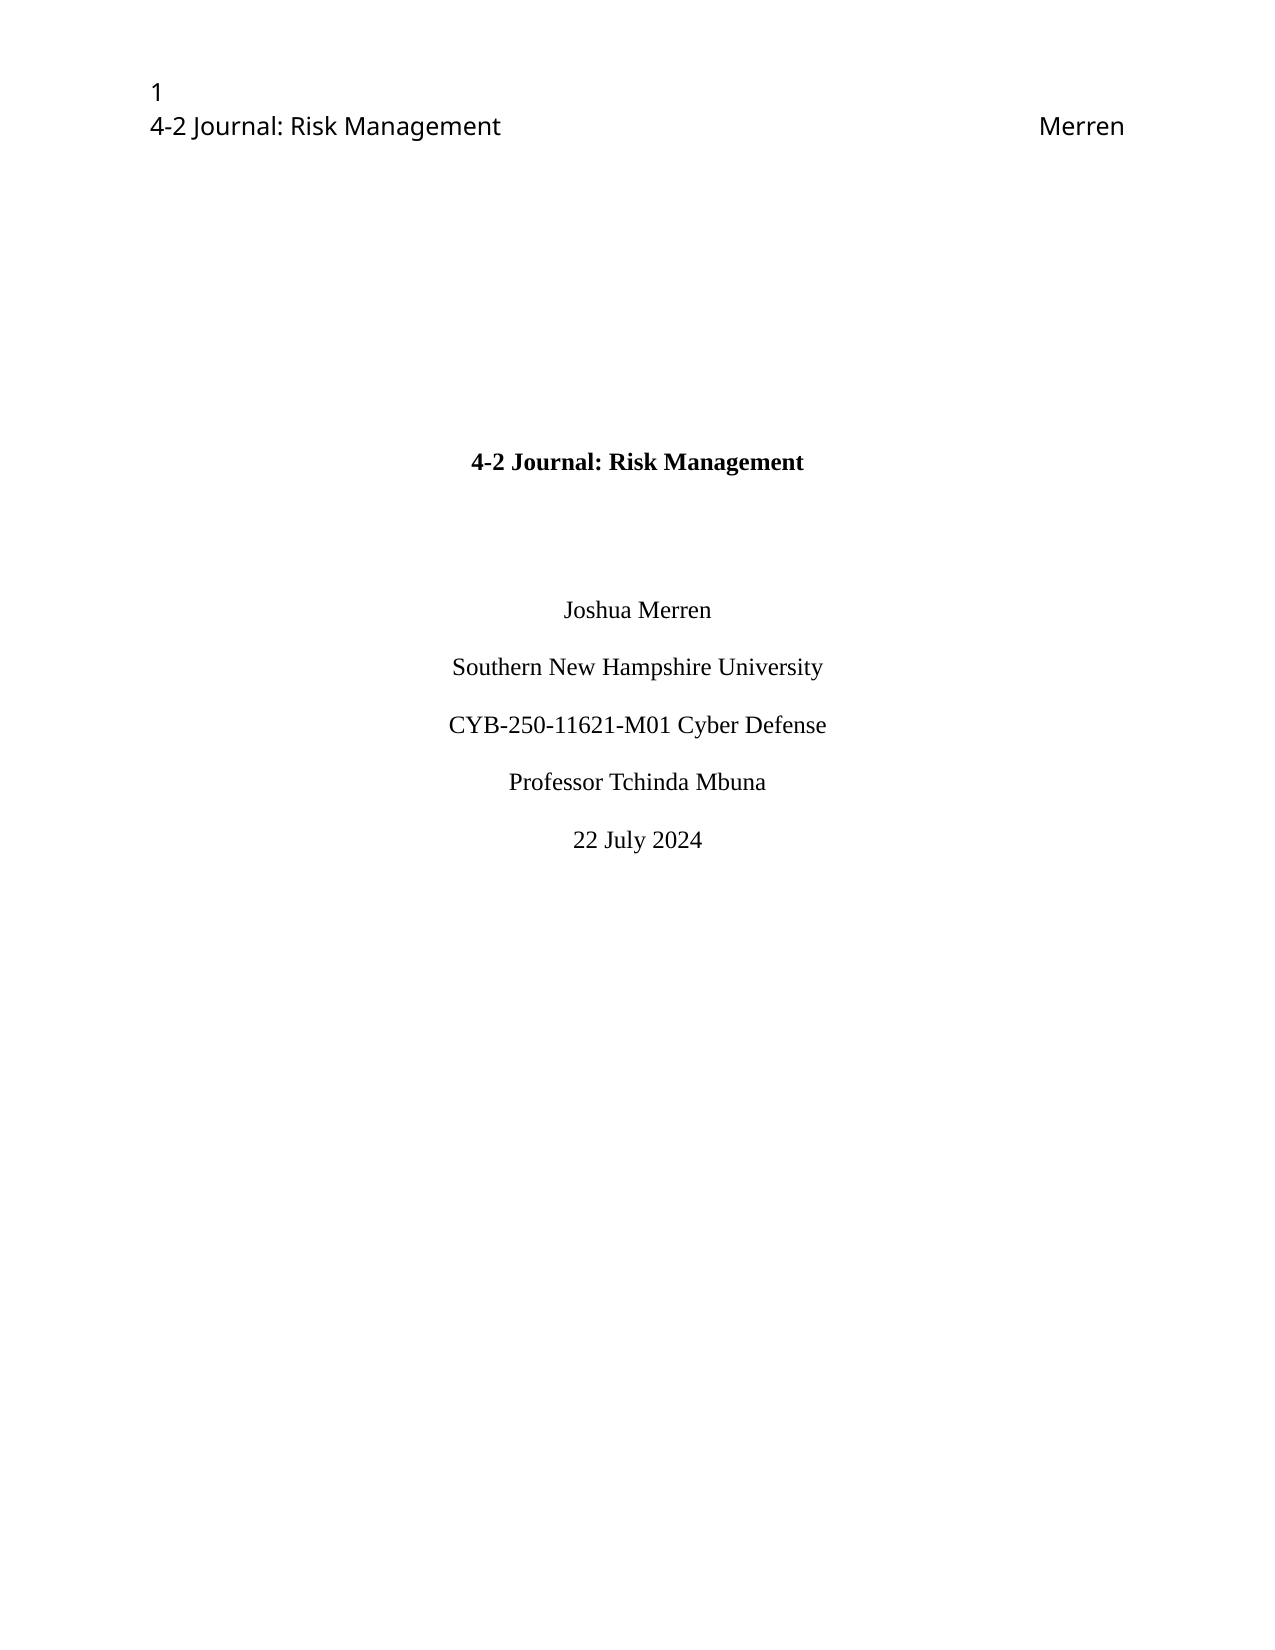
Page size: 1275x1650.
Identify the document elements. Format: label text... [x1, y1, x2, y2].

text Professor Tchinda Mbuna [150, 767, 1125, 796]
text 4-2 Journal: Risk Management [150, 447, 1125, 475]
text 22 July 2024 [150, 825, 1125, 854]
text CYB-250-11621-M01 Cyber Defense [150, 710, 1125, 739]
text Joshua Merren [150, 595, 1125, 624]
text Southern New Hampshire University [150, 652, 1125, 681]
